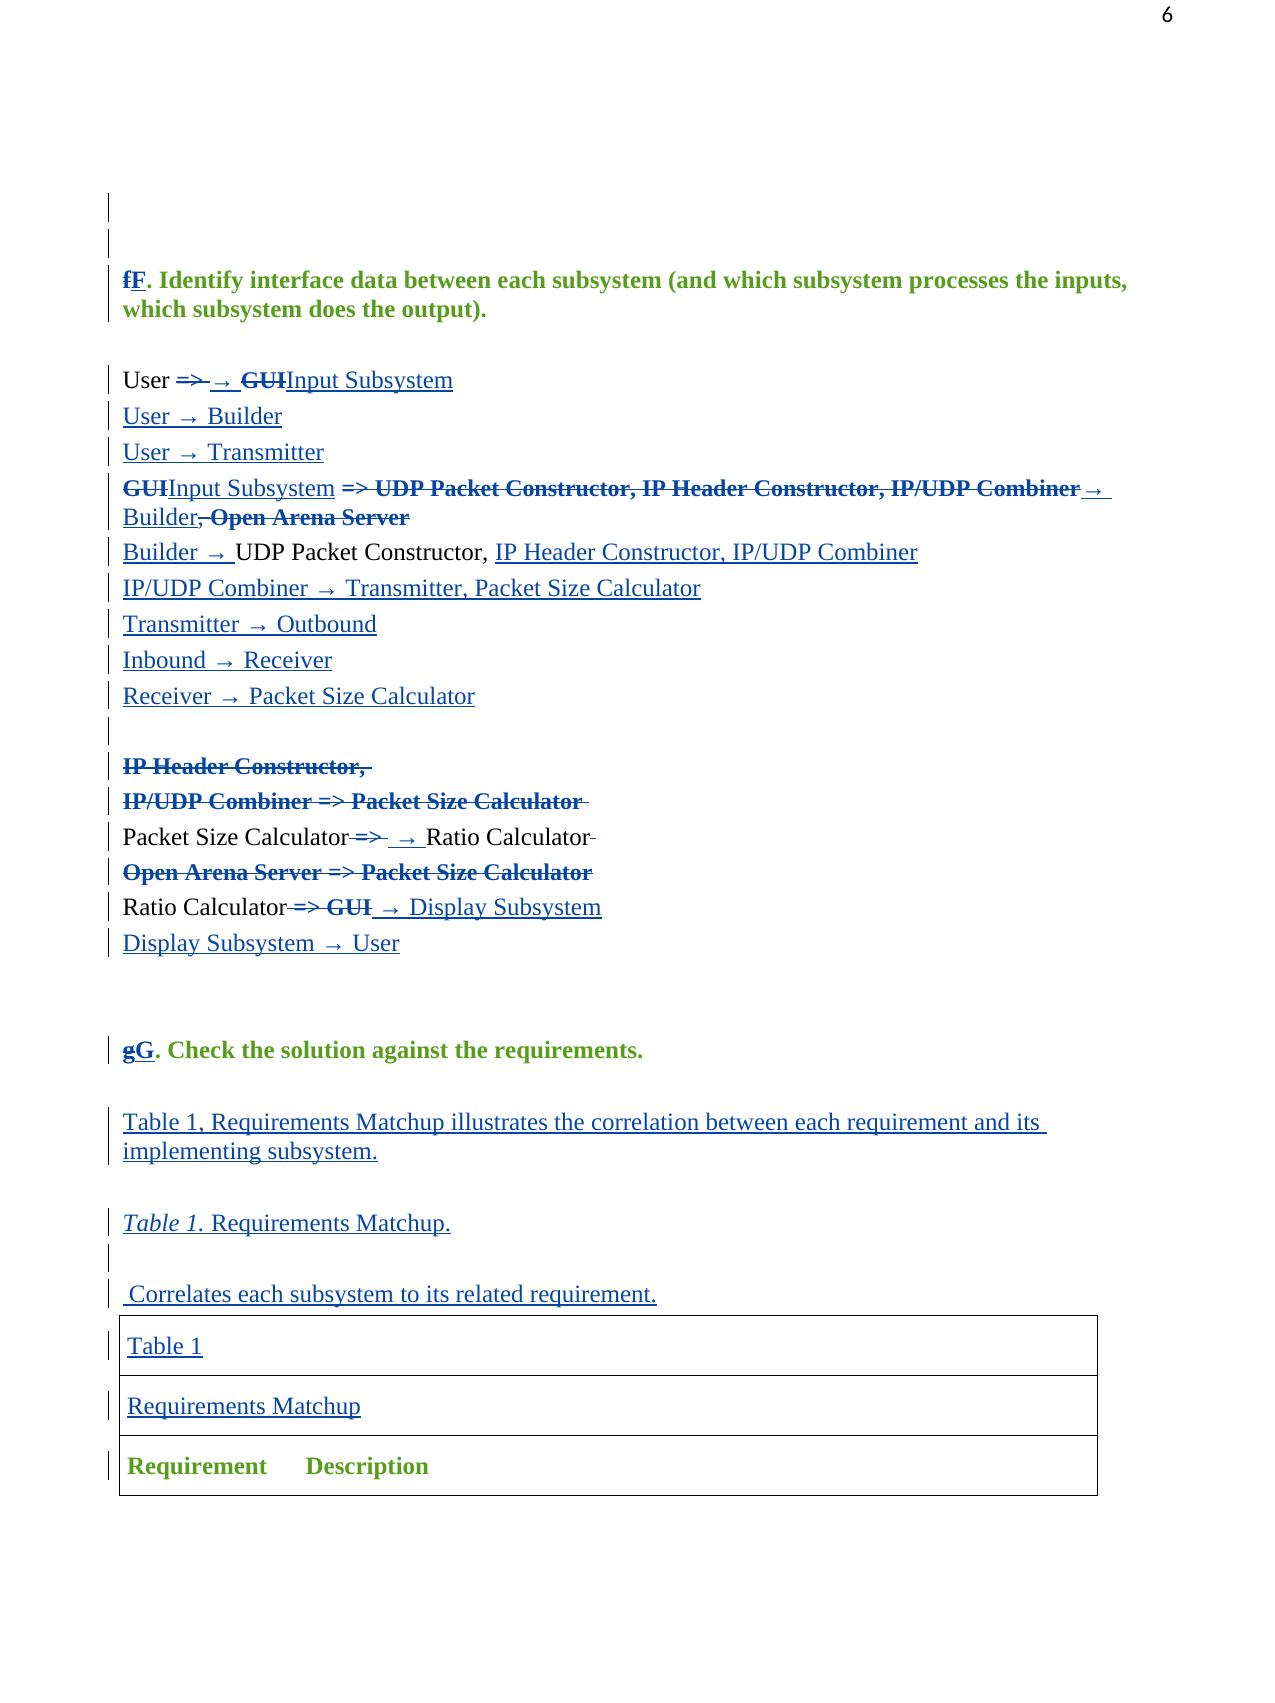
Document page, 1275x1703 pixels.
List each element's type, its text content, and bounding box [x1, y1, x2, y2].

table_header [120, 1316, 1097, 1375]
text . Check the solution against the requirements. [122, 1036, 1173, 1064]
table_cell Requirement [120, 1436, 297, 1495]
text User [122, 365, 1173, 394]
text Ratio Calculator [122, 892, 1173, 921]
table_cell [120, 1376, 1097, 1435]
table_cell Description [297, 1436, 1097, 1495]
text . Identify interface data between each subsystem (and which subsystem processes the inputs, which subsystem does the output). [122, 265, 1173, 322]
text Packet Size CalculatorRatio Calculator [122, 822, 1173, 851]
text UDP Packet Constructor, [122, 537, 1173, 566]
